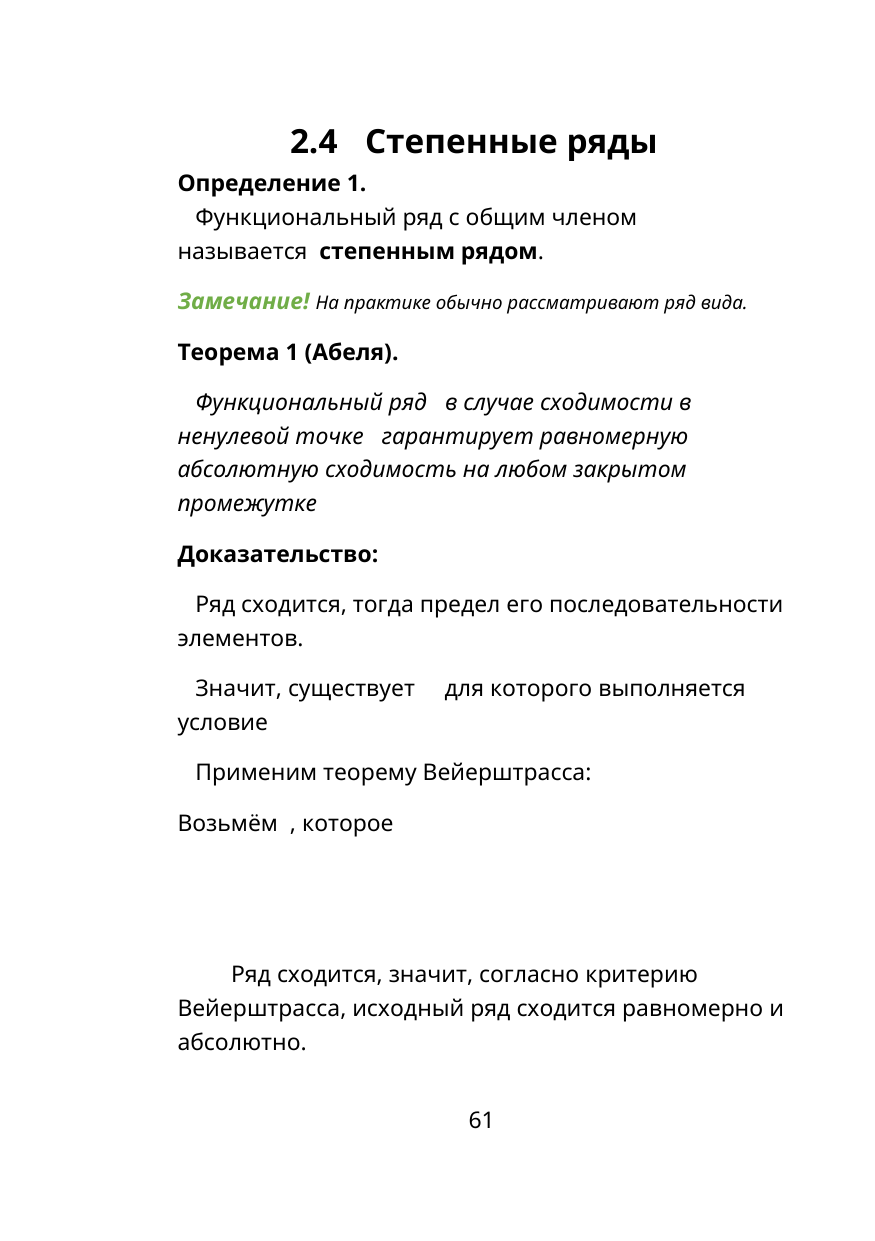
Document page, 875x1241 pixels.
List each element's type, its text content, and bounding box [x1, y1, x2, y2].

text Функциональный ряд в случае сходимости в ненулевой точке гарантирует равномерную абсолютную сходимость на любом закрытом промежутке [177, 386, 786, 518]
list Степенные ряды [290, 118, 786, 163]
text Замечание! На практике обычно рассматривают ряд вида. [177, 285, 786, 316]
text Возьмём , которое [177, 807, 786, 838]
text Доказательство: [177, 537, 786, 569]
text Ряд сходится, тогда предел его последовательности элементов. [177, 588, 786, 653]
text Теорема 1 (Абеля). [177, 335, 786, 367]
text Значит, существует для которого выполняется условие [177, 672, 786, 737]
text Ряд сходится, значит, согласно критерию Вейерштрасса, исходный ряд сходится равномерно и абсолютно. [177, 958, 786, 1057]
text Применим теорему Вейерштрасса: [177, 756, 786, 787]
text Определение 1. Функциональный ряд с общим членом называется степенным рядом. [177, 167, 786, 266]
